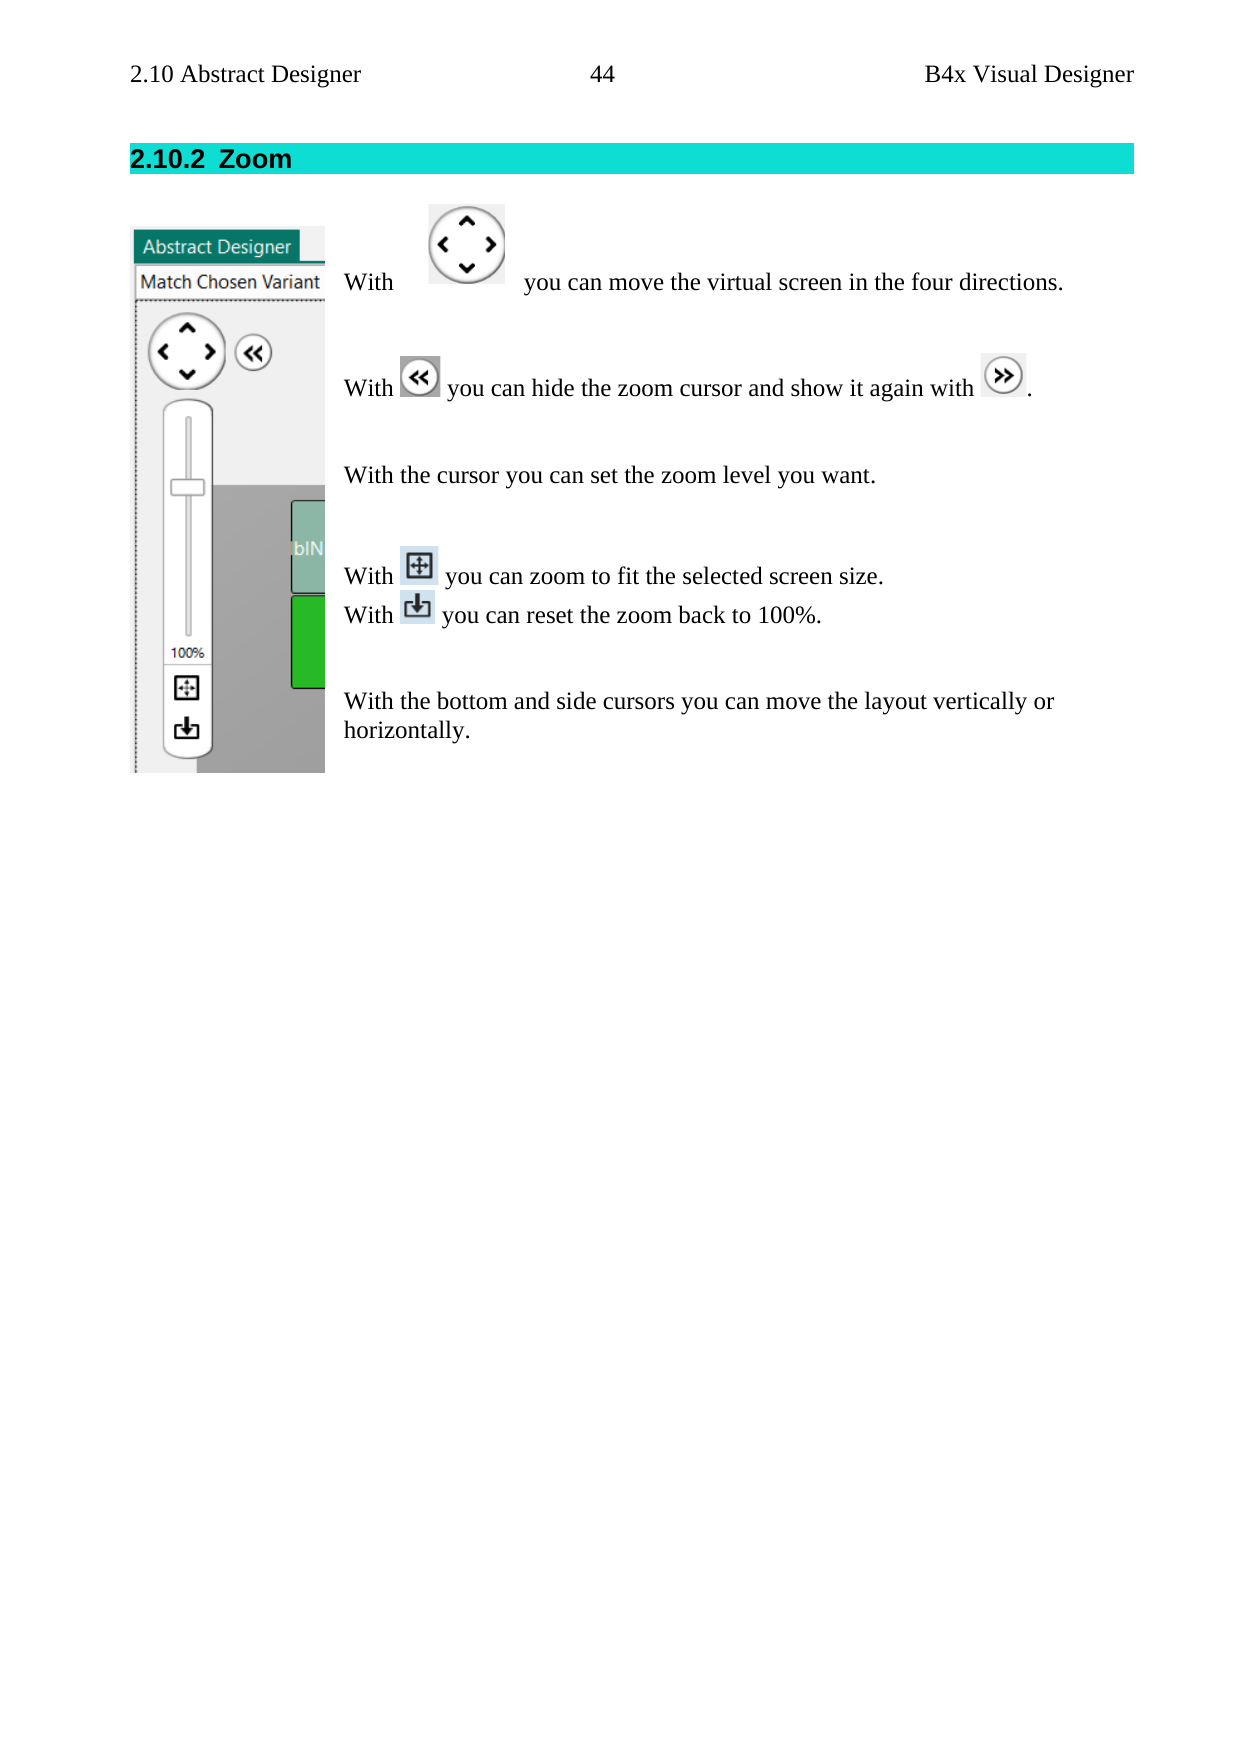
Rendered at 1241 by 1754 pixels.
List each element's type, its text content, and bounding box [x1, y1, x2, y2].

picture [980, 353, 1027, 397]
picture [400, 590, 436, 624]
text With the cursor you can set the zoom level you want. [325, 460, 1134, 488]
picture [400, 546, 439, 585]
text With you can reset the zoom back to 100%. [325, 590, 1134, 629]
text With you can move the virtual screen in the four directions. [325, 267, 1134, 296]
picture [129, 226, 325, 773]
subtitle Zoom [130, 143, 1134, 174]
text With the bottom and side cursors you can move the layout vertically or horizontally. [325, 686, 1134, 744]
picture [426, 204, 504, 282]
text With you can hide the zoom cursor and show it again with . [325, 353, 1134, 402]
text With you can zoom to fit the selected screen size. [325, 546, 1134, 590]
picture [400, 356, 441, 397]
